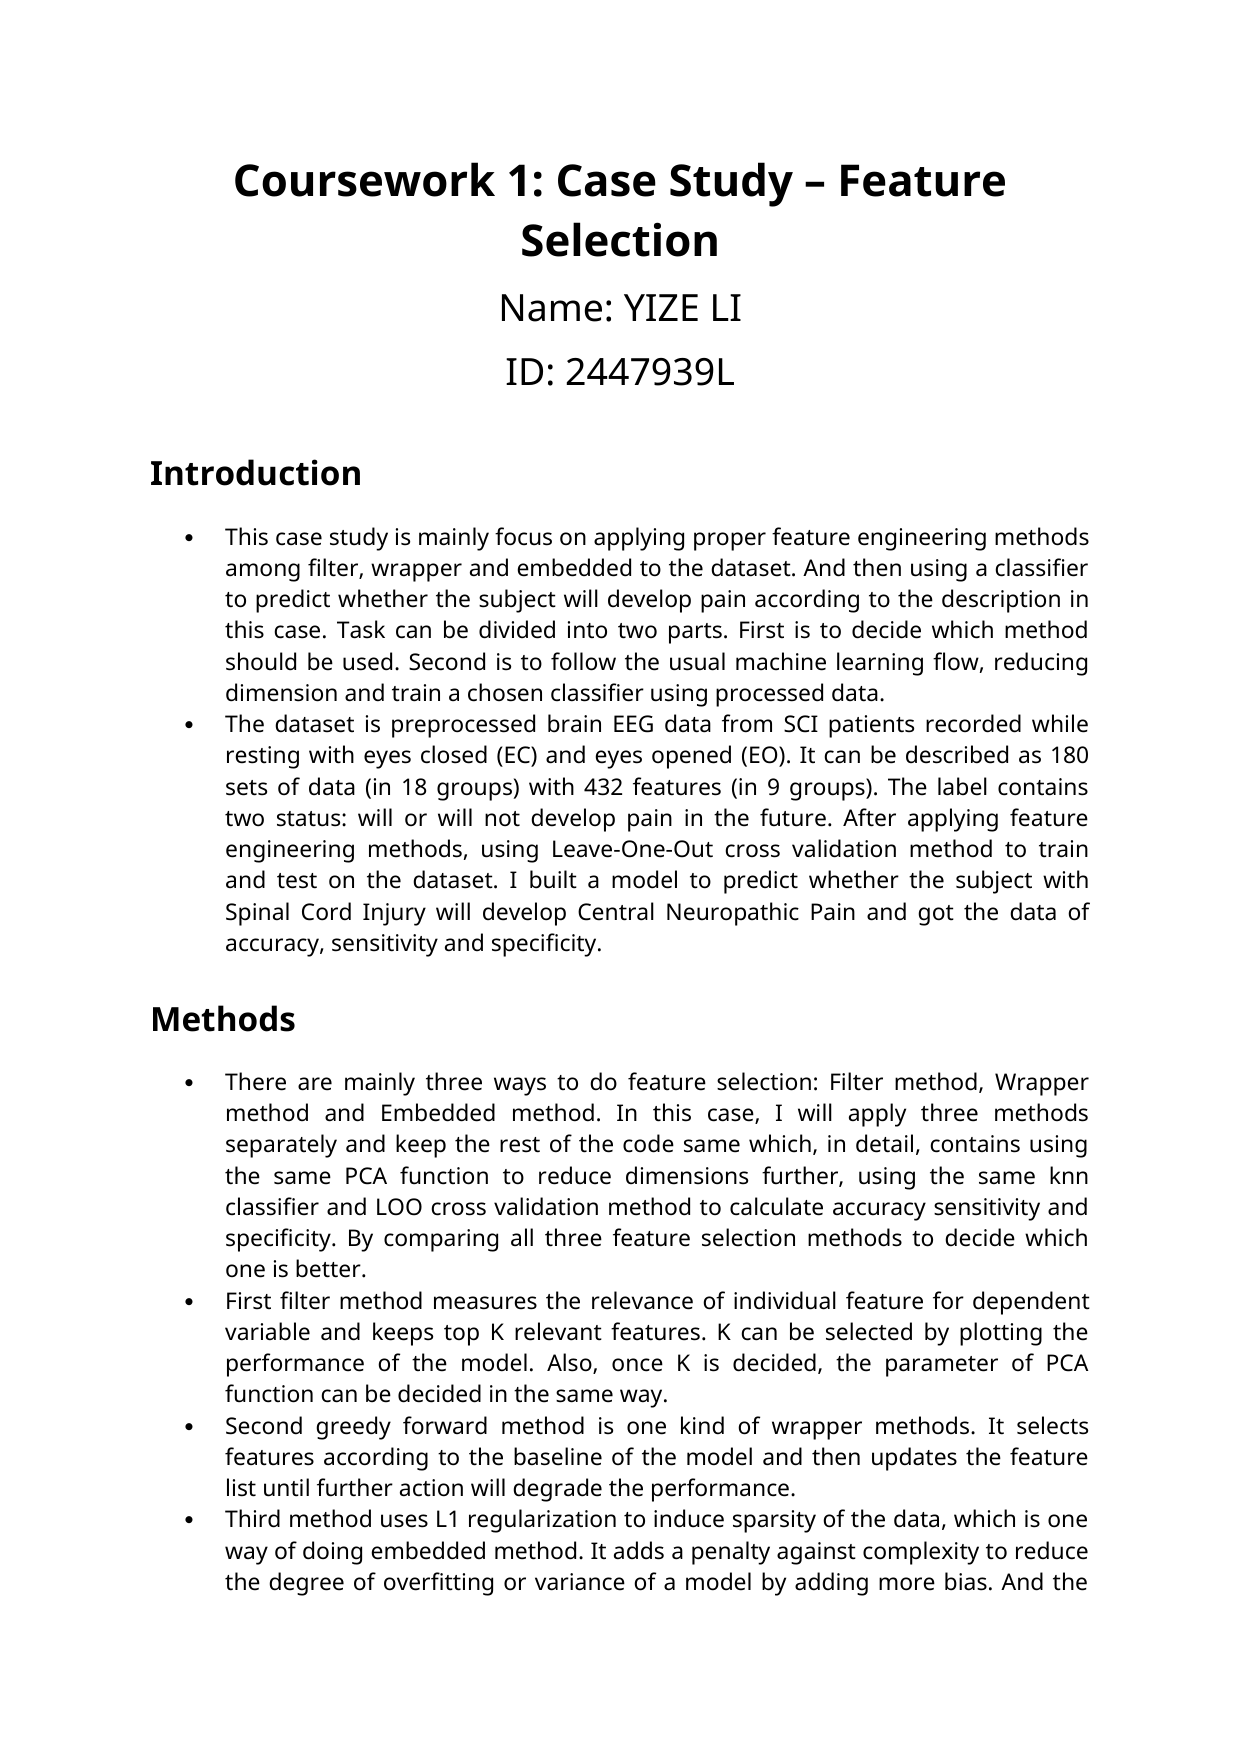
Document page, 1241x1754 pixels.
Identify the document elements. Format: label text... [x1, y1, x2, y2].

list There are mainly three ways to do feature selection: Filter method, Wrapper method and Embedded method. In this case, I will apply three methods separately and keep the rest of the code same which, in detail, contains using the same PCA function to reduce dimensions further, using the same knn classifier and LOO cross validation method to calculate accuracy sensitivity and specificity. By comparing all three feature selection methods to decide which one is better. [185, 1066, 1090, 1284]
list The dataset is preprocessed brain EEG data from SCI patients recorded while resting with eyes closed (EC) and eyes opened (EO). It can be described as 180 sets of data (in 18 groups) with 432 features (in 9 groups). The label contains two status: will or will not develop pain in the future. After applying feature engineering methods, using Leave-One-Out cross validation method to train and test on the dataset. I built a model to predict whether the subject with Spinal Cord Injury will develop Central Neuropathic Pain and got the data of accuracy, sensitivity and specificity. [185, 708, 1090, 958]
list Second greedy forward method is one kind of wrapper methods. It selects features according to the baseline of the model and then updates the feature list until further action will degrade the performance. [185, 1409, 1090, 1503]
list First filter method measures the relevance of individual feature for dependent variable and keeps top K relevant features. K can be selected by plotting the performance of the model. Also, once K is decided, the parameter of PCA function can be decided in the same way. [185, 1284, 1090, 1409]
subtitle Introduction [150, 450, 1090, 495]
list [185, 1503, 1090, 1597]
subtitle Methods [150, 995, 1090, 1041]
text ID: 2447939L [150, 345, 1090, 396]
title Coursework 1: Case Study – Feature Selection [150, 150, 1090, 269]
list This case study is mainly focus on applying proper feature engineering methods among filter, wrapper and embedded to the dataset. And then using a classifier to predict whether the subject will develop pain according to the description in this case. Task can be divided into two parts. First is to decide which method should be used. Second is to follow the usual machine learning flow, reducing dimension and train a chosen classifier using processed data. [185, 520, 1090, 708]
text Name: YIZE LI [150, 282, 1090, 333]
